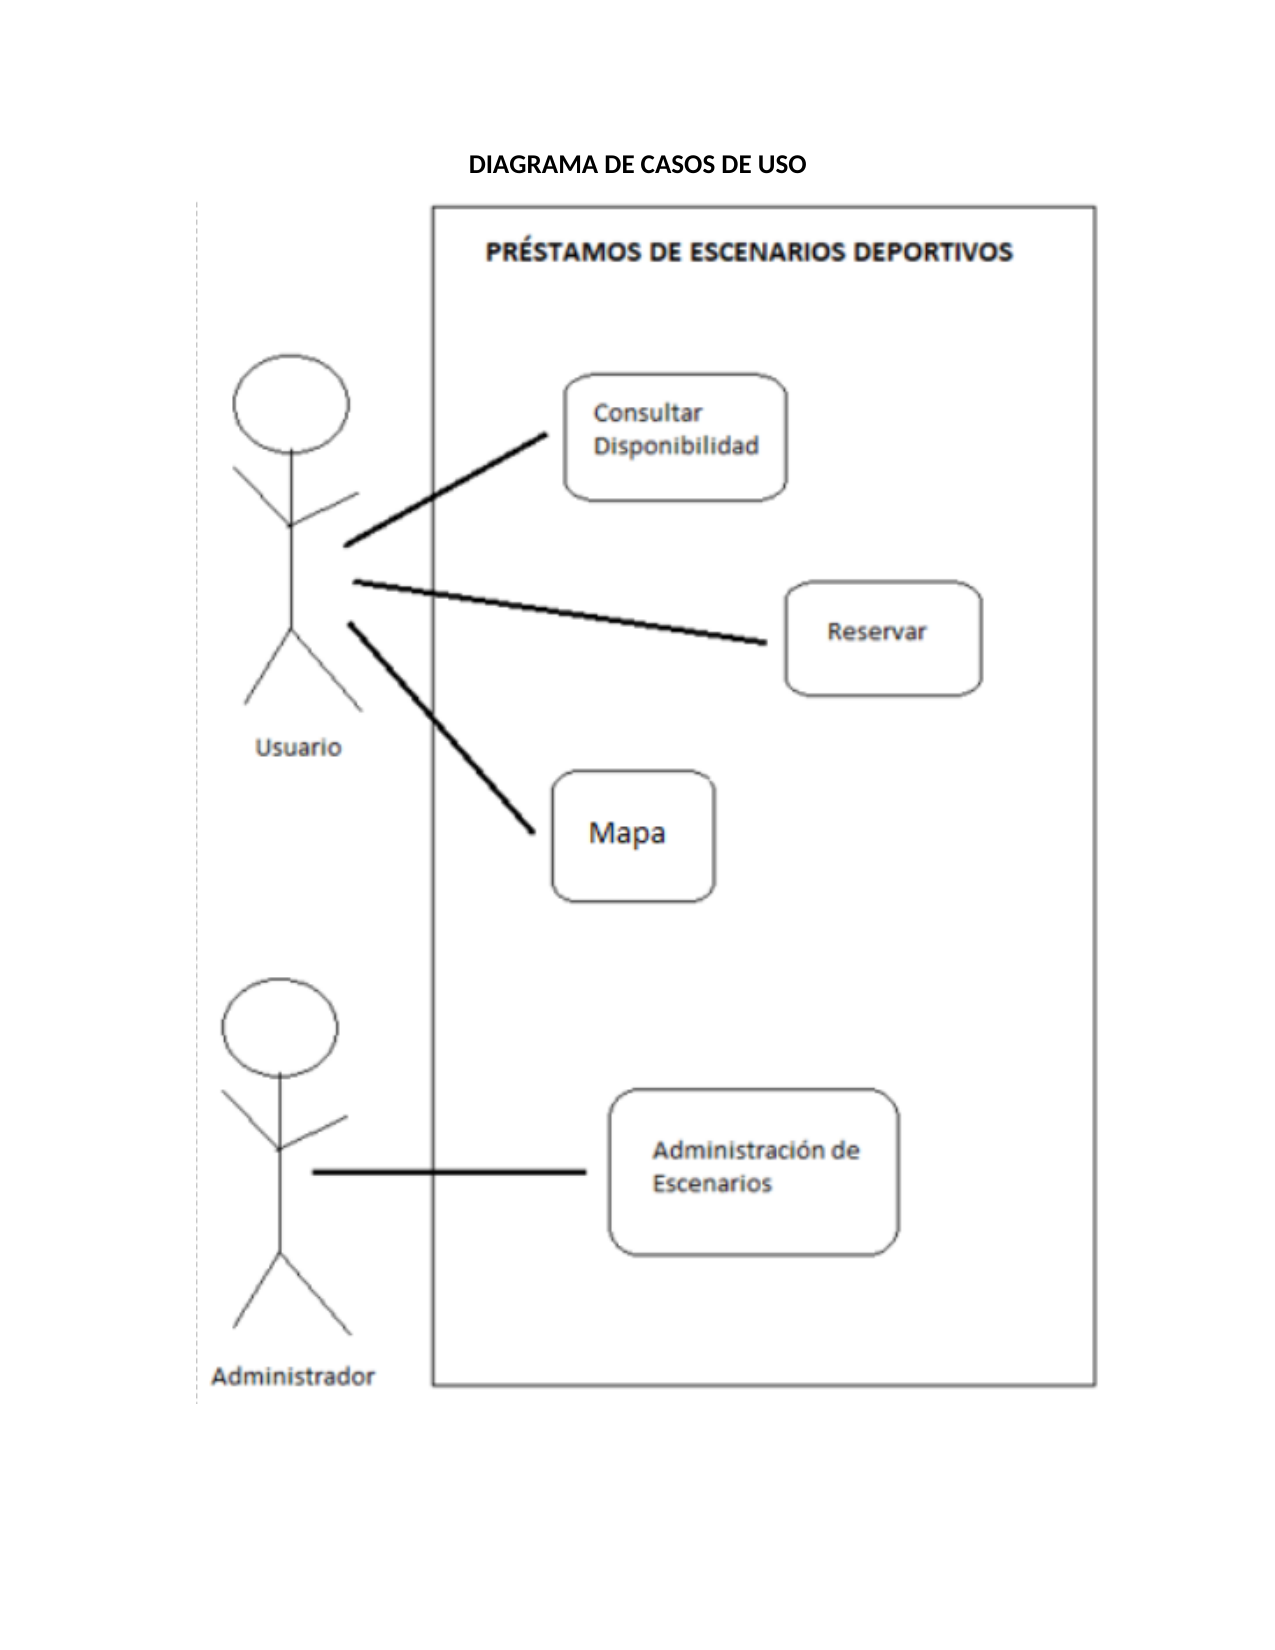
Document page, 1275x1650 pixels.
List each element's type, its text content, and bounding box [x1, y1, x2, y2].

text DIAGRAMA DE CASOS DE USO [177, 148, 1098, 181]
